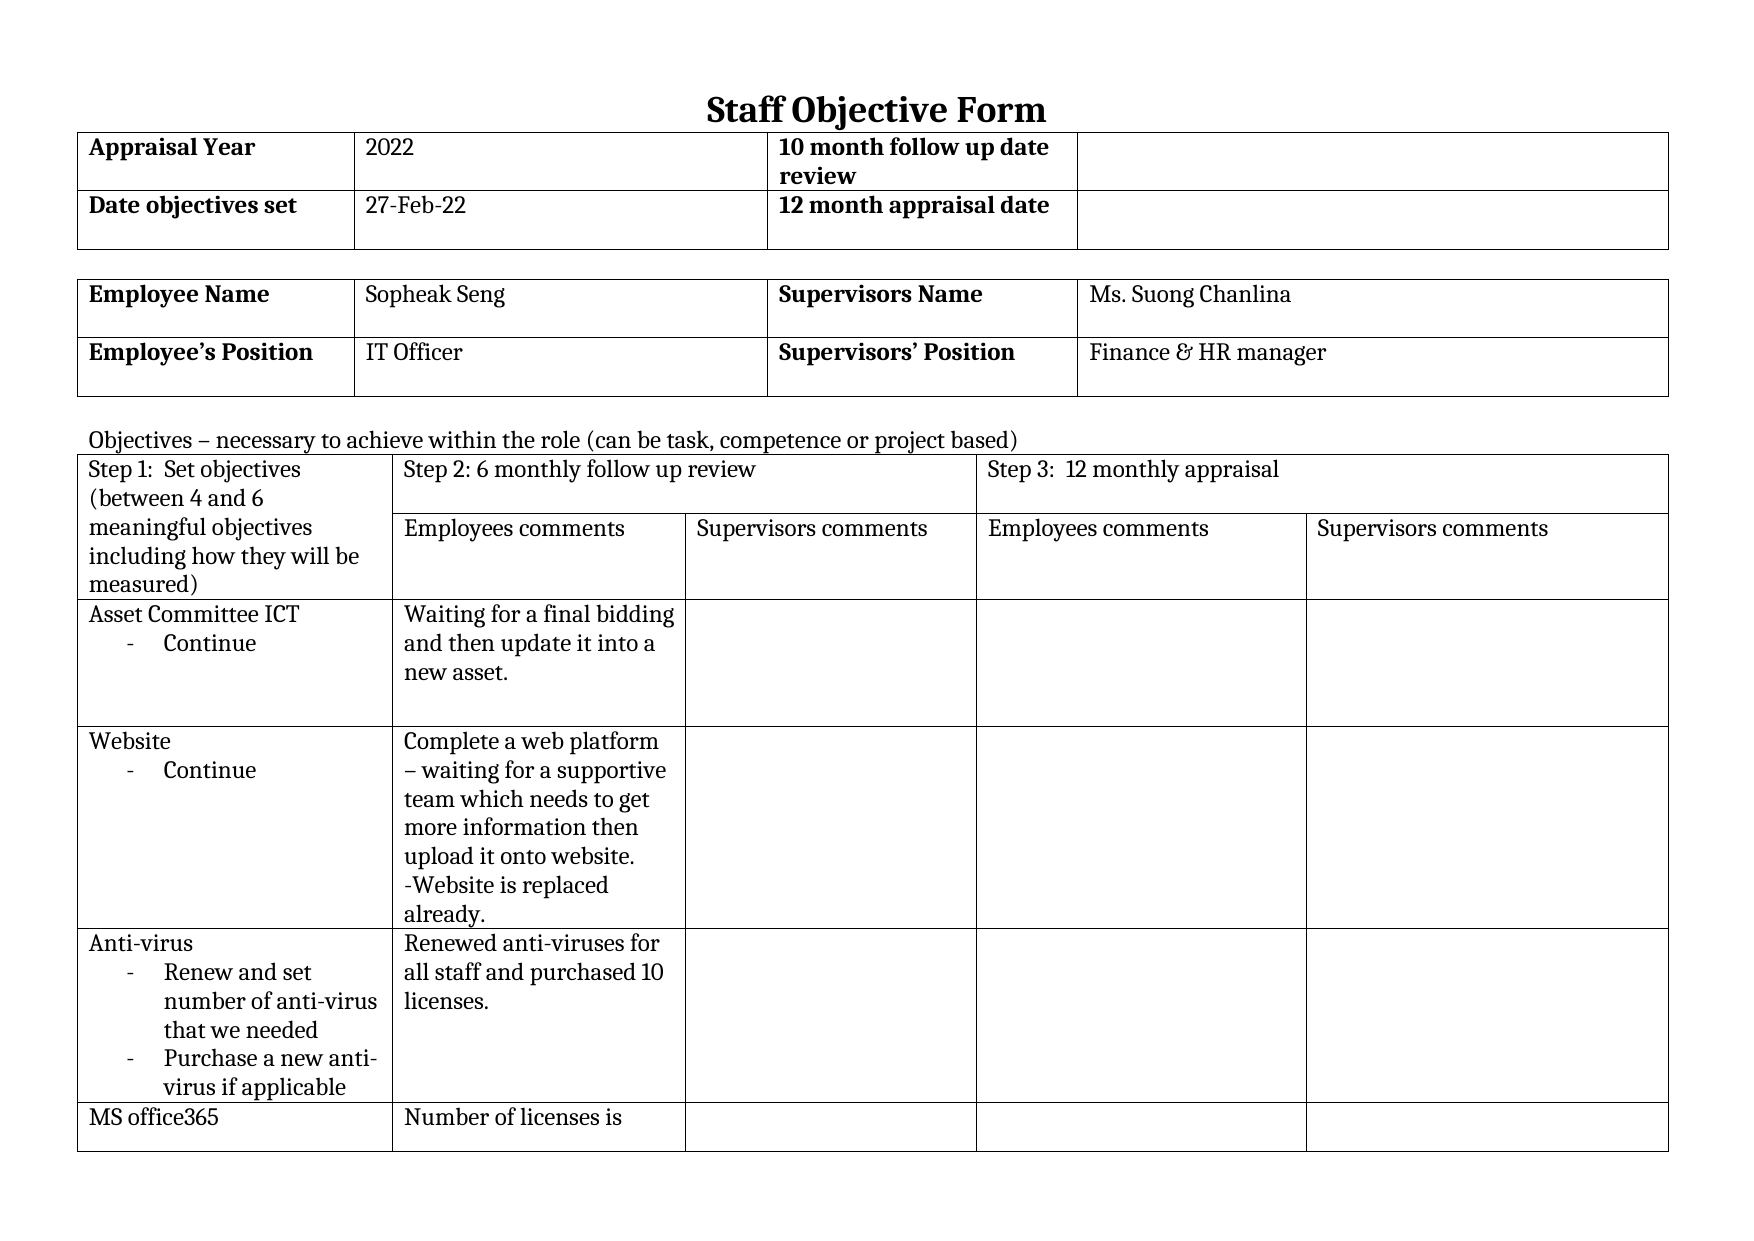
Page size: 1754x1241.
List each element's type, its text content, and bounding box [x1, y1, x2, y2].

table_header Sopheak Seng [355, 280, 767, 337]
table_cell [686, 929, 976, 1102]
table_cell Waiting for a final bidding and then update it into a new asset. [393, 600, 685, 726]
table_cell [1307, 600, 1668, 726]
table_cell Employees comments [393, 514, 685, 599]
table_cell [1307, 1103, 1668, 1151]
table_cell [686, 727, 976, 928]
table_cell 12 month appraisal date [768, 191, 1077, 249]
table_cell Asset Committee ICT Continue [78, 600, 392, 726]
table_cell [977, 929, 1306, 1102]
table_cell Supervisors comments [686, 514, 976, 599]
table_cell 27-Feb-22 [355, 191, 767, 249]
table_cell Employee’s Position [78, 338, 354, 396]
table_cell Date objectives set [78, 191, 354, 249]
table_cell [686, 1103, 976, 1151]
table_cell IT Officer [355, 338, 767, 396]
table_cell Complete a web platform – waiting for a supportive team which needs to get more information then upload it onto website. -Website is replaced already. [393, 727, 685, 928]
table_cell [1307, 929, 1668, 1102]
table_cell Supervisors’ Position [768, 338, 1077, 396]
table_cell Finance & HR manager [1078, 338, 1668, 396]
table_header Supervisors Name [768, 280, 1077, 337]
table_cell Anti-virus Renew and set number of anti-virus that we needed Purchase a new anti-virus if applicable [78, 929, 392, 1102]
table_header Step 1: Set objectives (between 4 and 6 meaningful objectives including how they will be measured) [78, 455, 392, 599]
table_cell [686, 600, 976, 726]
table_cell [1307, 727, 1668, 928]
table_header [1078, 133, 1668, 190]
table_cell [1078, 191, 1668, 249]
table_cell Employees comments [977, 514, 1306, 599]
table_header Step 2: 6 monthly follow up review [393, 455, 976, 513]
table_header 2022 [355, 133, 767, 190]
table_cell Supervisors comments [1307, 514, 1668, 599]
table_cell Number of licenses is enough for the use already. Annual plan is not yet set because wait for an approval. [393, 1103, 685, 1151]
table_cell Website Continue [78, 727, 392, 928]
table_header Appraisal Year [78, 133, 354, 190]
table_header Step 3: 12 monthly appraisal [977, 455, 1668, 513]
text Objectives – necessary to achieve within the role (can be task, competence or project based) [89, 426, 1665, 454]
table_cell MS office365 Set number of certain licenses Change the annual plan if needed [78, 1103, 392, 1151]
table_cell [977, 727, 1306, 928]
text Staff Objective Form [89, 89, 1665, 132]
table_cell [977, 1103, 1306, 1151]
table_cell [977, 600, 1306, 726]
table_header 10 month follow up date review [768, 133, 1077, 190]
table_header Employee Name [78, 280, 354, 337]
table_cell Renewed anti-viruses for all staff and purchased 10 licenses. [393, 929, 685, 1102]
table_header Ms. Suong Chanlina [1078, 280, 1668, 337]
